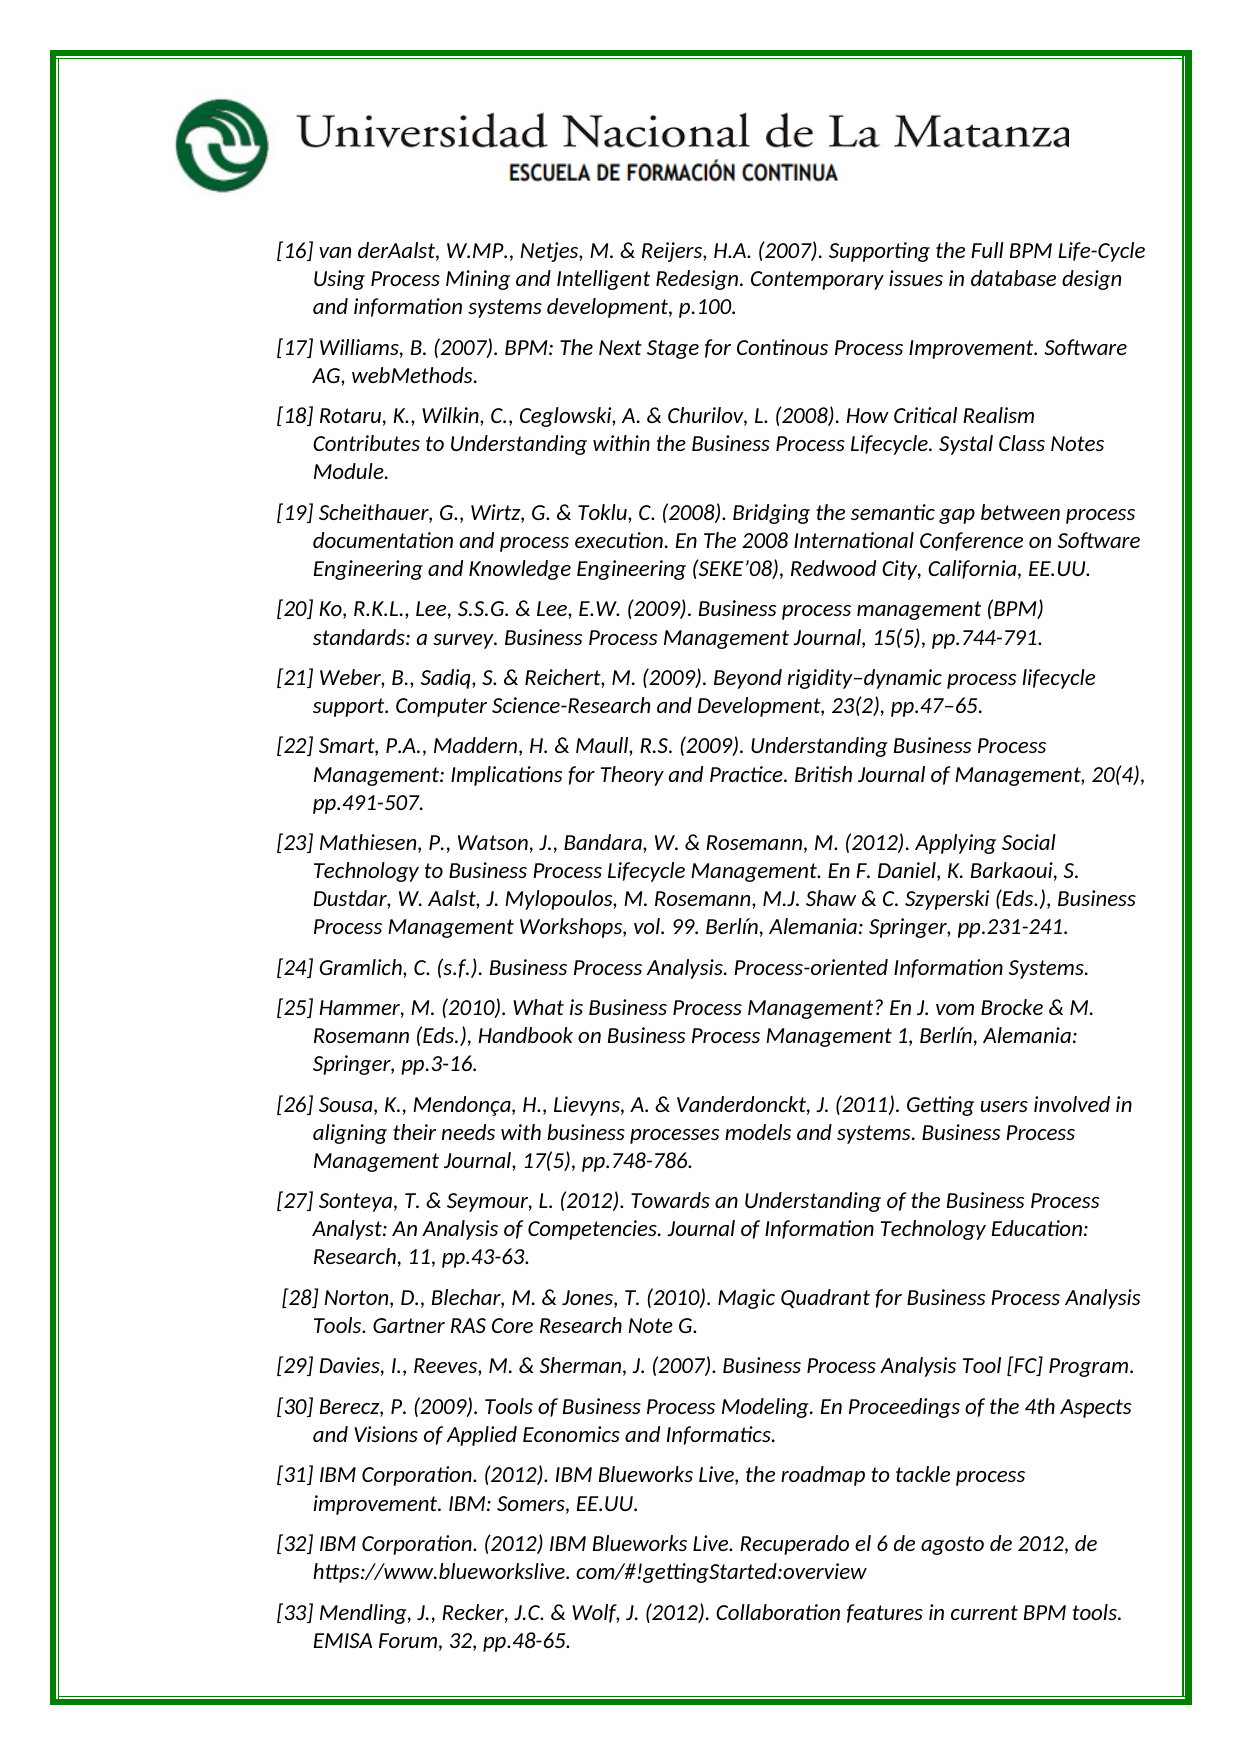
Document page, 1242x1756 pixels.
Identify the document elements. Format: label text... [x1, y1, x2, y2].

text [23] Mathiesen, P., Watson, J., Bandara, W. & Rosemann, M. (2012). Applying Social Technology to Business Process Lifecycle Management. En F. Daniel, K. Barkaoui, S. Dustdar, W. Aalst, J. Mylopoulos, M. Rosemann, M.J. Shaw & C. Szyperski (Eds.), Business Process Management Workshops, vol. 99. Berlín, Alemania: Springer, pp.231-241. [276, 828, 1150, 940]
text [17] Williams, B. (2007). BPM: The Next Stage for Continous Process Improvement. Software AG, webMethods. [276, 333, 1150, 389]
picture [153, 92, 1091, 215]
text [30] Berecz, P. (2009). Tools of Business Process Modeling. En Proceedings of the 4th Aspects and Visions of Applied Economics and Informatics. [276, 1392, 1150, 1448]
text [27] Sonteya, T. & Seymour, L. (2012). Towards an Understanding of the Business Process Analyst: An Analysis of Competencies. Journal of Information Technology Education: Research, 11, pp.43-63. [276, 1186, 1150, 1271]
text [32] IBM Corporation. (2012) IBM Blueworks Live. Recuperado el 6 de agosto de 2012, de https://www.blueworkslive. com/#!gettingStarted:overview [276, 1529, 1150, 1585]
text [16] van derAalst, W.MP., Netjes, M. & Reijers, H.A. (2007). Supporting the Full BPM Life-Cycle Using Process Mining and Intelligent Redesign. Contemporary issues in database design and information systems development, p.100. [276, 236, 1150, 320]
text [29] Davies, I., Reeves, M. & Sherman, J. (2007). Business Process Analysis Tool [FC] Program. [276, 1352, 1150, 1379]
text [24] Gramlich, C. (s.f.). Business Process Analysis. Process-oriented Information Systems. [276, 953, 1150, 981]
text [25] Hammer, M. (2010). What is Business Process Management? En J. vom Brocke & M. Rosemann (Eds.), Handbook on Business Process Management 1, Berlín, Alemania: Springer, pp.3-16. [276, 993, 1150, 1077]
text [19] Scheithauer, G., Wirtz, G. & Toklu, C. (2008). Bridging the semantic gap between process documentation and process execution. En The 2008 International Conference on Software Engineering and Knowledge Engineering (SEKE’08), Redwood City, California, EE.UU. [276, 498, 1150, 582]
text [18] Rotaru, K., Wilkin, C., Ceglowski, A. & Churilov, L. (2008). How Critical Realism Contributes to Understanding within the Business Process Lifecycle. Systal Class Notes Module. [276, 401, 1150, 486]
text [21] Weber, B., Sadiq, S. & Reichert, M. (2009). Beyond rigidity–dynamic process lifecycle support. Computer Science-Research and Development, 23(2), pp.47–65. [276, 663, 1150, 719]
text [26] Sousa, K., Mendonça, H., Lievyns, A. & Vanderdonckt, J. (2011). Getting users involved in aligning their needs with business processes models and systems. Business Process Management Journal, 17(5), pp.748-786. [276, 1090, 1150, 1174]
text [20] Ko, R.K.L., Lee, S.S.G. & Lee, E.W. (2009). Business process management (BPM) standards: a survey. Business Process Management Journal, 15(5), pp.744-791. [276, 594, 1150, 651]
text [33] Mendling, J., Recker, J.C. & Wolf, J. (2012). Collaboration features in current BPM tools. EMISA Forum, 32, pp.48-65. [276, 1598, 1150, 1654]
text [28] Norton, D., Blechar, M. & Jones, T. (2010). Magic Quadrant for Business Process Analysis Tools. Gartner RAS Core Research Note G. [276, 1283, 1150, 1339]
text [31] IBM Corporation. (2012). IBM Blueworks Live, the roadmap to tackle process improvement. IBM: Somers, EE.UU. [276, 1461, 1150, 1517]
text [22] Smart, P.A., Maddern, H. & Maull, R.S. (2009). Understanding Business Process Management: Implications for Theory and Practice. British Journal of Management, 20(4), pp.491-507. [276, 732, 1150, 816]
